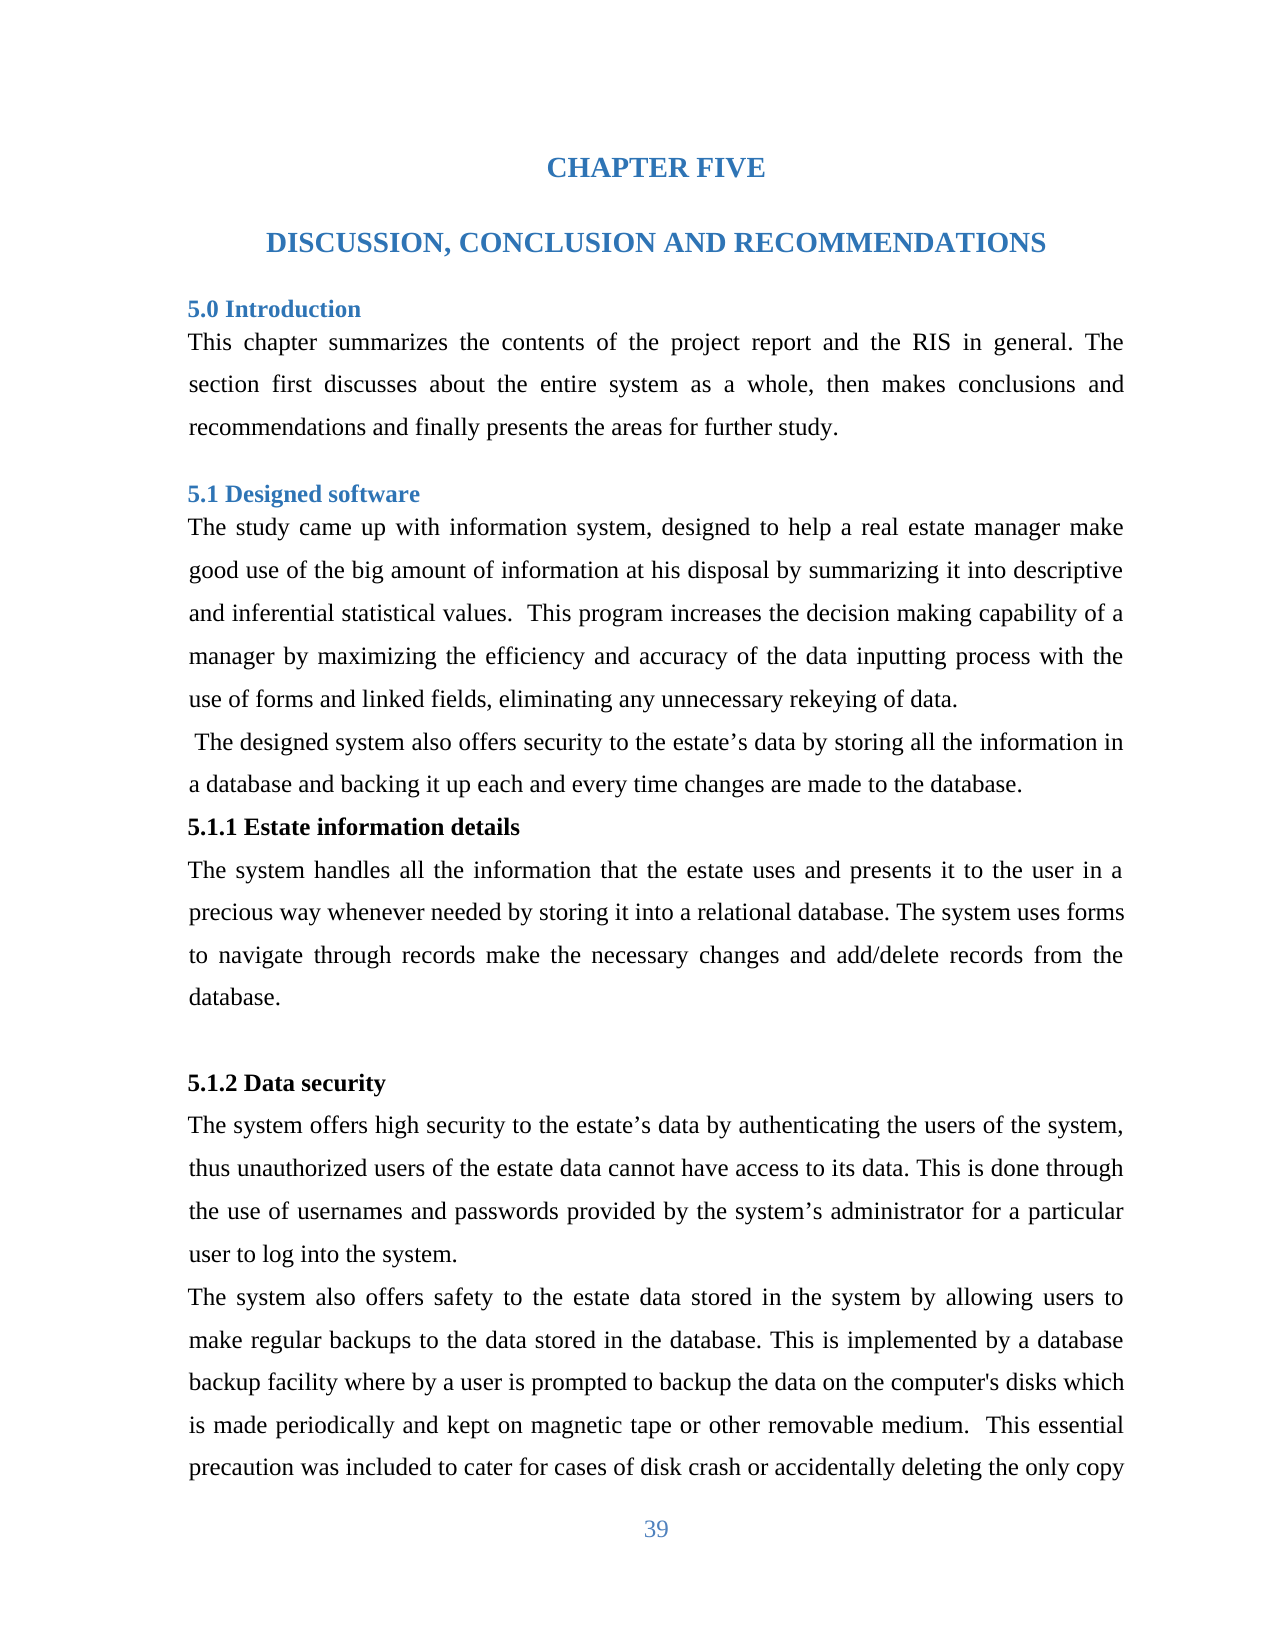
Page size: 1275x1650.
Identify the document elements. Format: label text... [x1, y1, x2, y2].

text This chapter summarizes the contents of the project report and the RIS in general. The section first discusses about the entire system as a whole, then makes conclusions and recommendations and finally presents the areas for further study. [187, 327, 1125, 441]
text 5.0 Introduction [187, 294, 1125, 323]
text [187, 1282, 1125, 1481]
text 5.1 Designed software [187, 479, 1125, 508]
text The system offers high security to the estate’s data by authenticating the users of the system, thus unauthorized users of the estate data cannot have access to its data. This is done through the use of usernames and passwords provided by the system’s administrator for a particular user to log into the system. [187, 1111, 1125, 1268]
text The system handles all the information that the estate uses and presents it to the user in a precious way whenever needed by storing it into a relational database. The system uses forms to navigate through records make the necessary changes and add/delete records from the database. [187, 855, 1125, 1011]
text DISCUSSION, CONCLUSION AND RECOMMENDATIONS [187, 225, 1125, 258]
text The designed system also offers security to the estate’s data by storing all the information in a database and backing it up each and every time changes are made to the database. [187, 727, 1125, 798]
subtitle 5.1.1 Estate information details [187, 812, 1124, 841]
text The study came up with information system, designed to help a real estate manager make good use of the big amount of information at his disposal by summarizing it into descriptive and inferential statistical values. This program increases the decision making capability of a manager by maximizing the efficiency and accuracy of the data inputting process with the use of forms and linked fields, eliminating any unnecessary rekeying of data. [187, 512, 1125, 712]
text CHAPTER FIVE [187, 150, 1125, 183]
subtitle 5.1.2 Data security [187, 1068, 1124, 1097]
